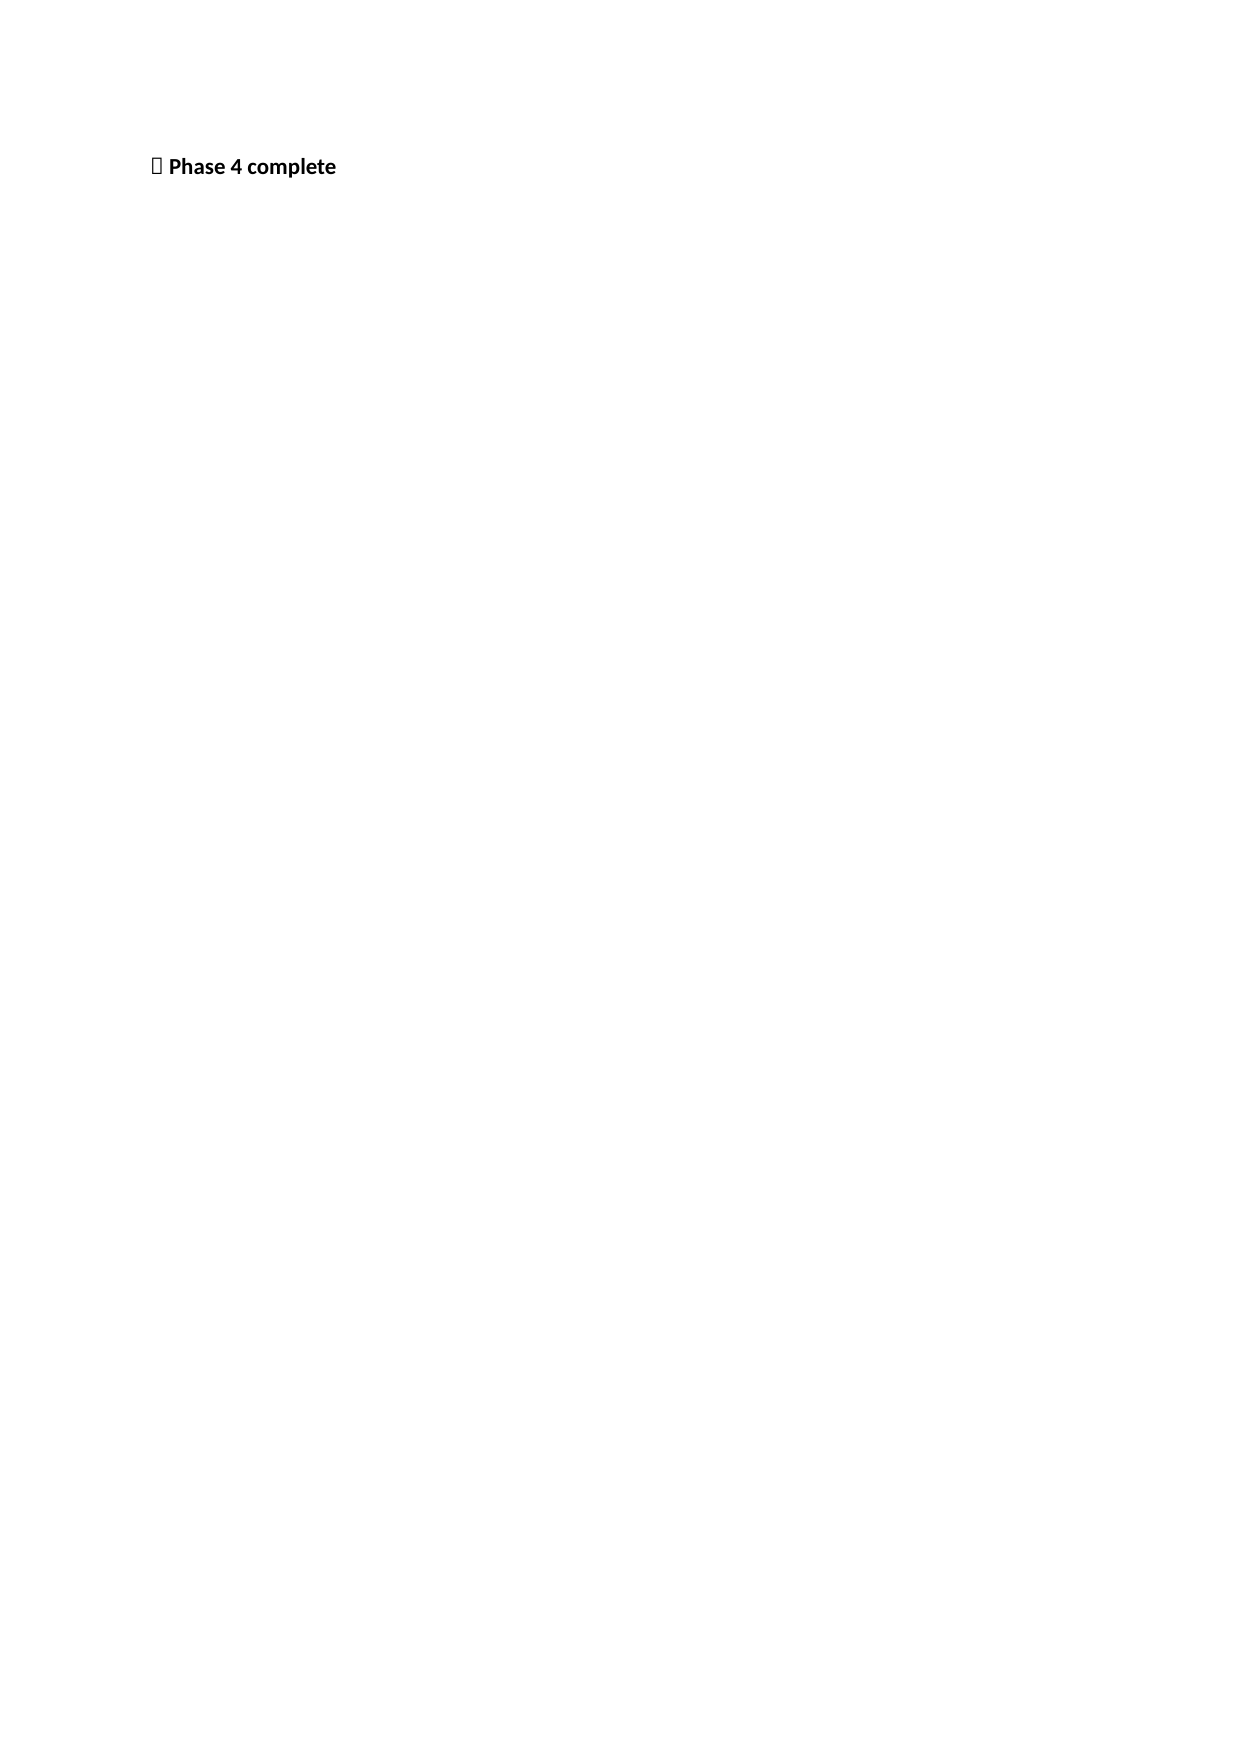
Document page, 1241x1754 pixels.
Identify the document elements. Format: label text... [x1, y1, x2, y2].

text ✅ Phase 4 complete [150, 150, 1090, 181]
